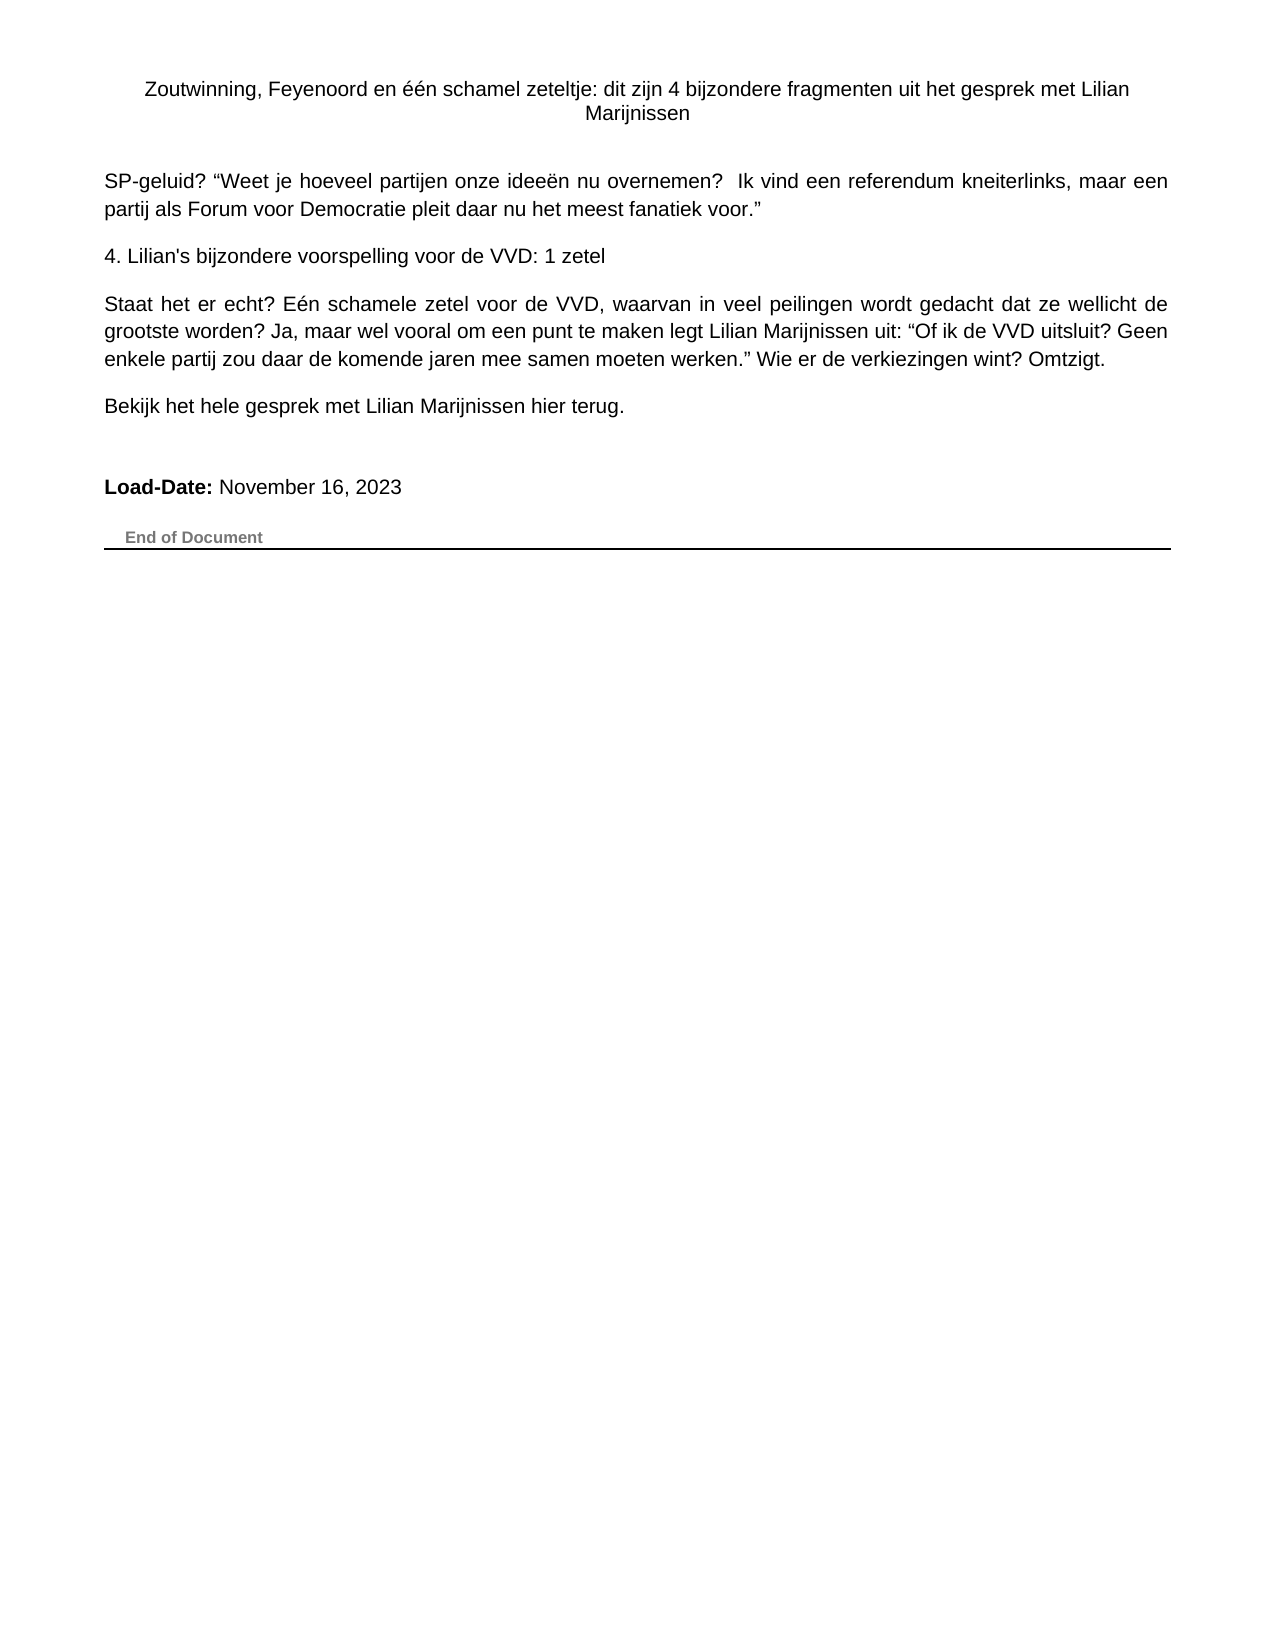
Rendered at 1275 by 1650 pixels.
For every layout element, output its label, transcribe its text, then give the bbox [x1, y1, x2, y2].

text End of Document [125, 528, 1171, 547]
text 4. Lilian's bijzondere voorspelling voor de VVD: 1 zetel [104, 241, 1171, 268]
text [104, 166, 1171, 220]
text Load-Date: November 16, 2023 [104, 443, 1171, 499]
text Staat het er echt? Eén schamele zetel voor de VVD, waarvan in veel peilingen wordt gedacht dat ze wellicht de grootste worden? Ja, maar wel vooral om een punt te maken legt Lilian Marijnissen uit: “Of ik de VVD uitsluit? Geen enkele partij zou daar de komende jaren mee samen moeten werken.” Wie er de verkiezingen wint? Omtzigt. [104, 289, 1171, 370]
text Bekijk het hele gesprek met Lilian Marijnissen hier terug. [104, 391, 1171, 418]
